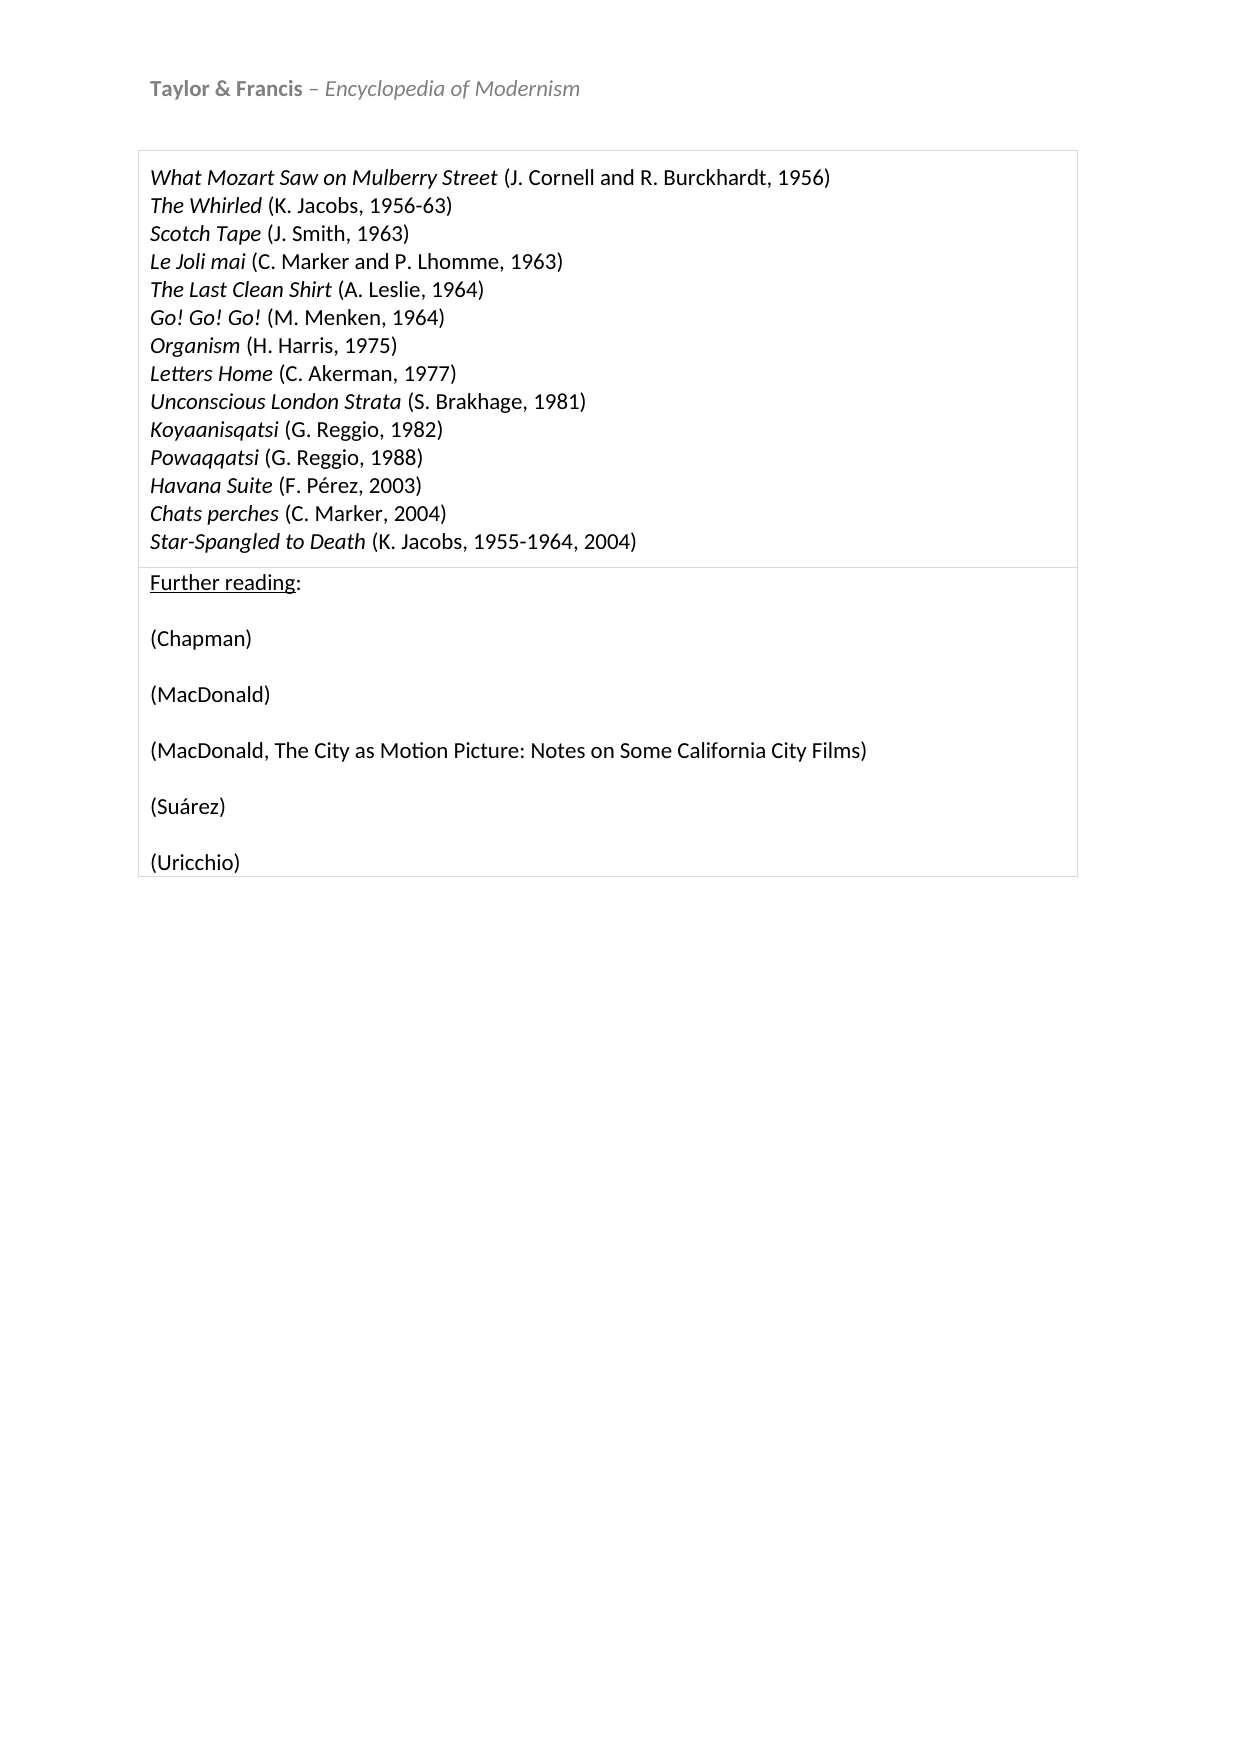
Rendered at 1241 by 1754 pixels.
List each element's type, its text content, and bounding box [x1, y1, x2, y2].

table_cell Further reading: [139, 568, 1077, 876]
